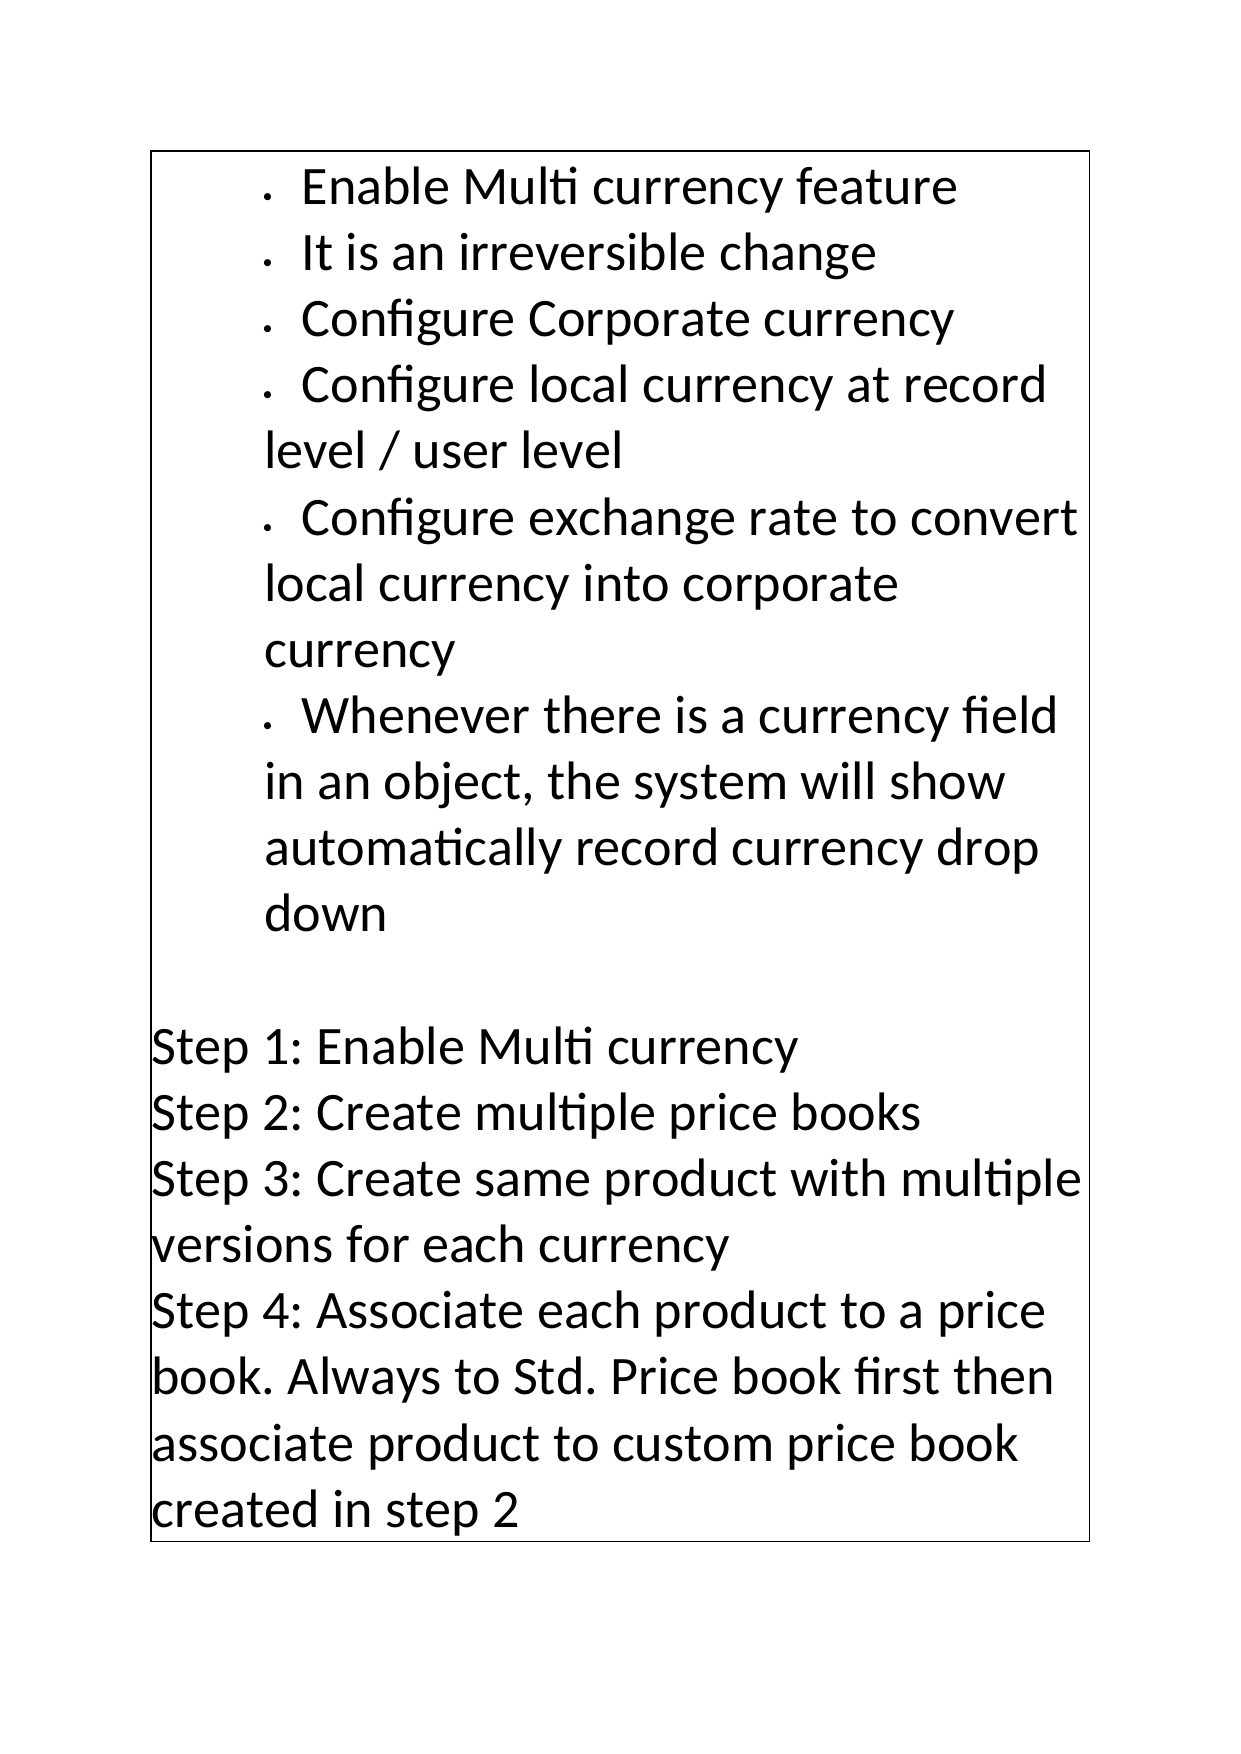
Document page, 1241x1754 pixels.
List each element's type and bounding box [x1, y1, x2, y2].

table_cell [152, 152, 1089, 1541]
